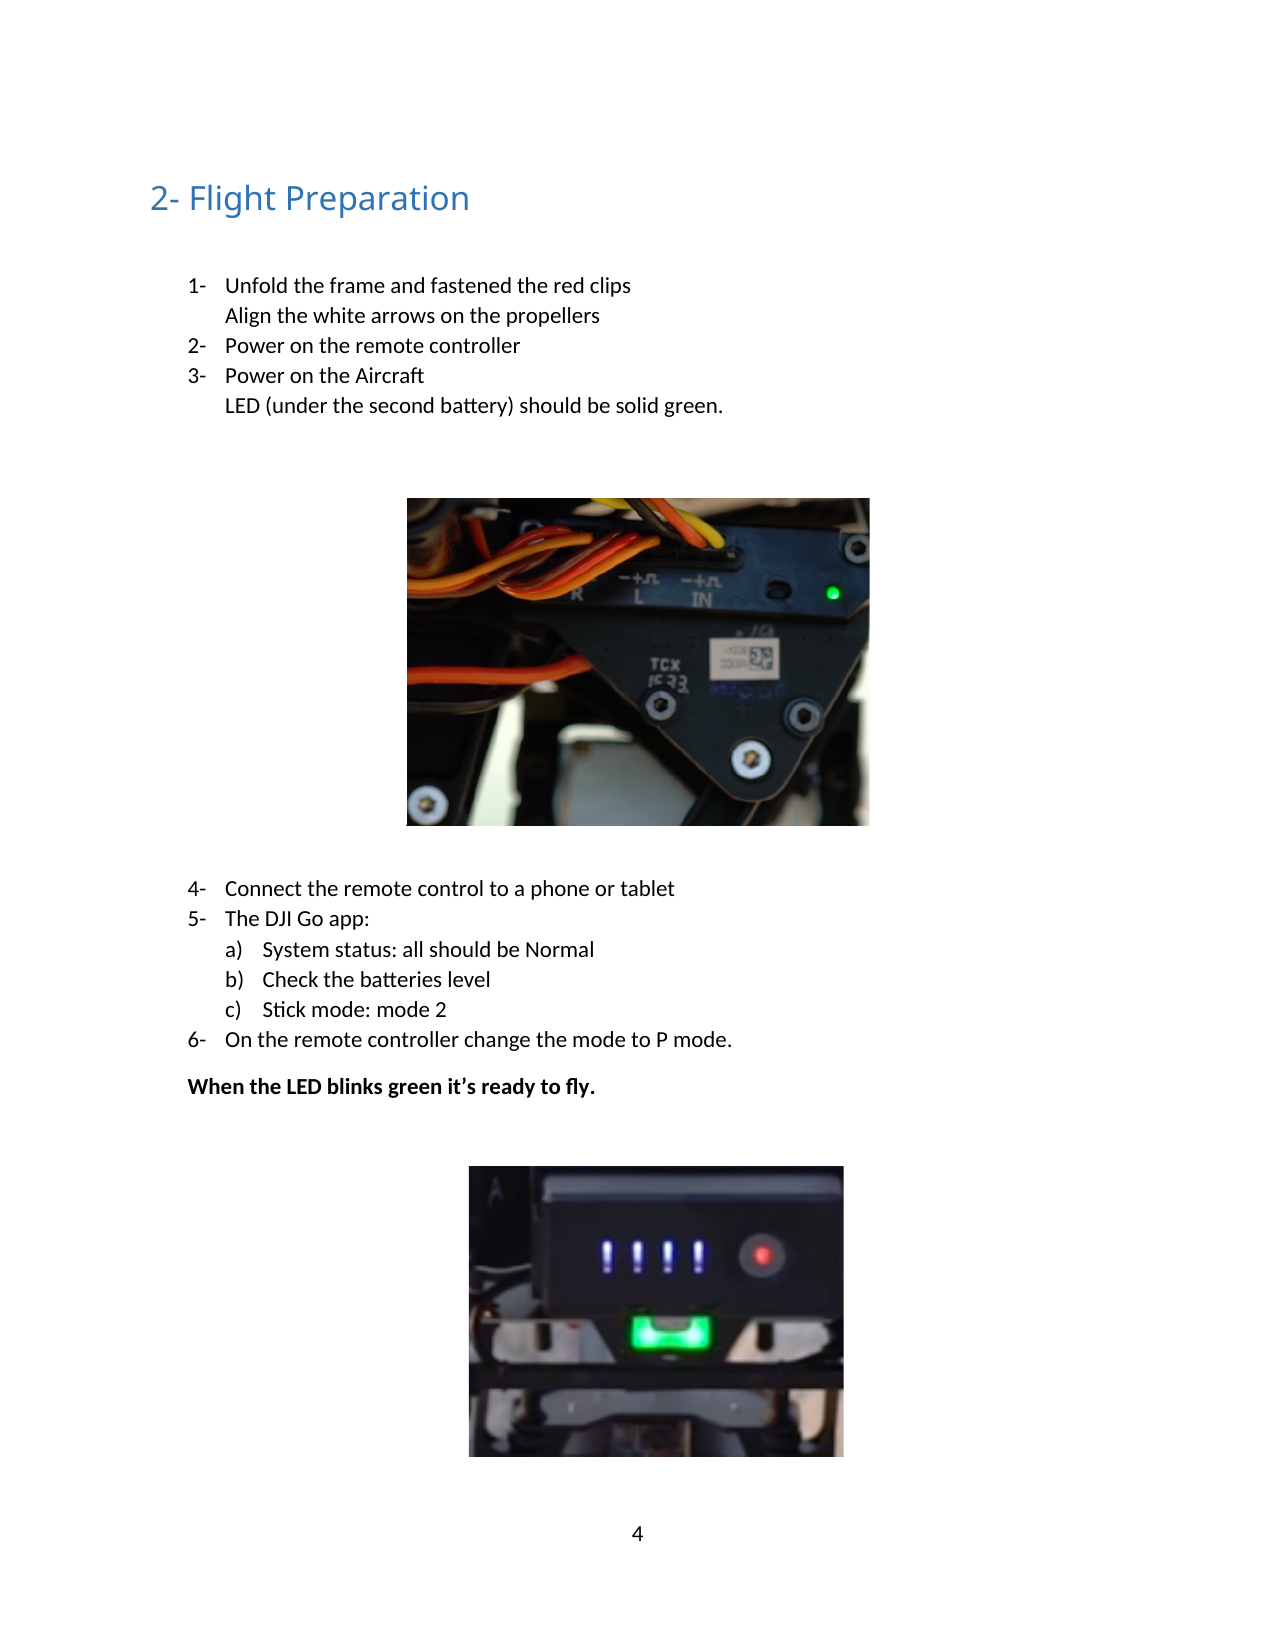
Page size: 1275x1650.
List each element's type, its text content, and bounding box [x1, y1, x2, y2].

list Connect the remote control to a phone or tablet [187, 874, 1125, 902]
list The DJI Go app: [187, 904, 1125, 932]
list Power on the remote controller [187, 331, 1125, 359]
list Align the white arrows on the propellers [225, 301, 1125, 329]
subtitle 2- Flight Preparation [150, 175, 1125, 220]
list System status: all should be Normal [225, 935, 1125, 963]
text When the LED blinks green it’s ready to fly. [187, 1072, 1125, 1100]
list Check the batteries level [225, 965, 1125, 993]
list Unfold the frame and fastened the red clips [187, 271, 1125, 299]
list Power on the Aircraft [187, 361, 1125, 389]
list LED (under the second battery) should be solid green. [225, 392, 1125, 420]
list On the remote controller change the mode to P mode. [187, 1025, 1125, 1053]
picture [405, 498, 870, 826]
picture [468, 1166, 844, 1457]
list Stick mode: mode 2 [225, 995, 1125, 1023]
